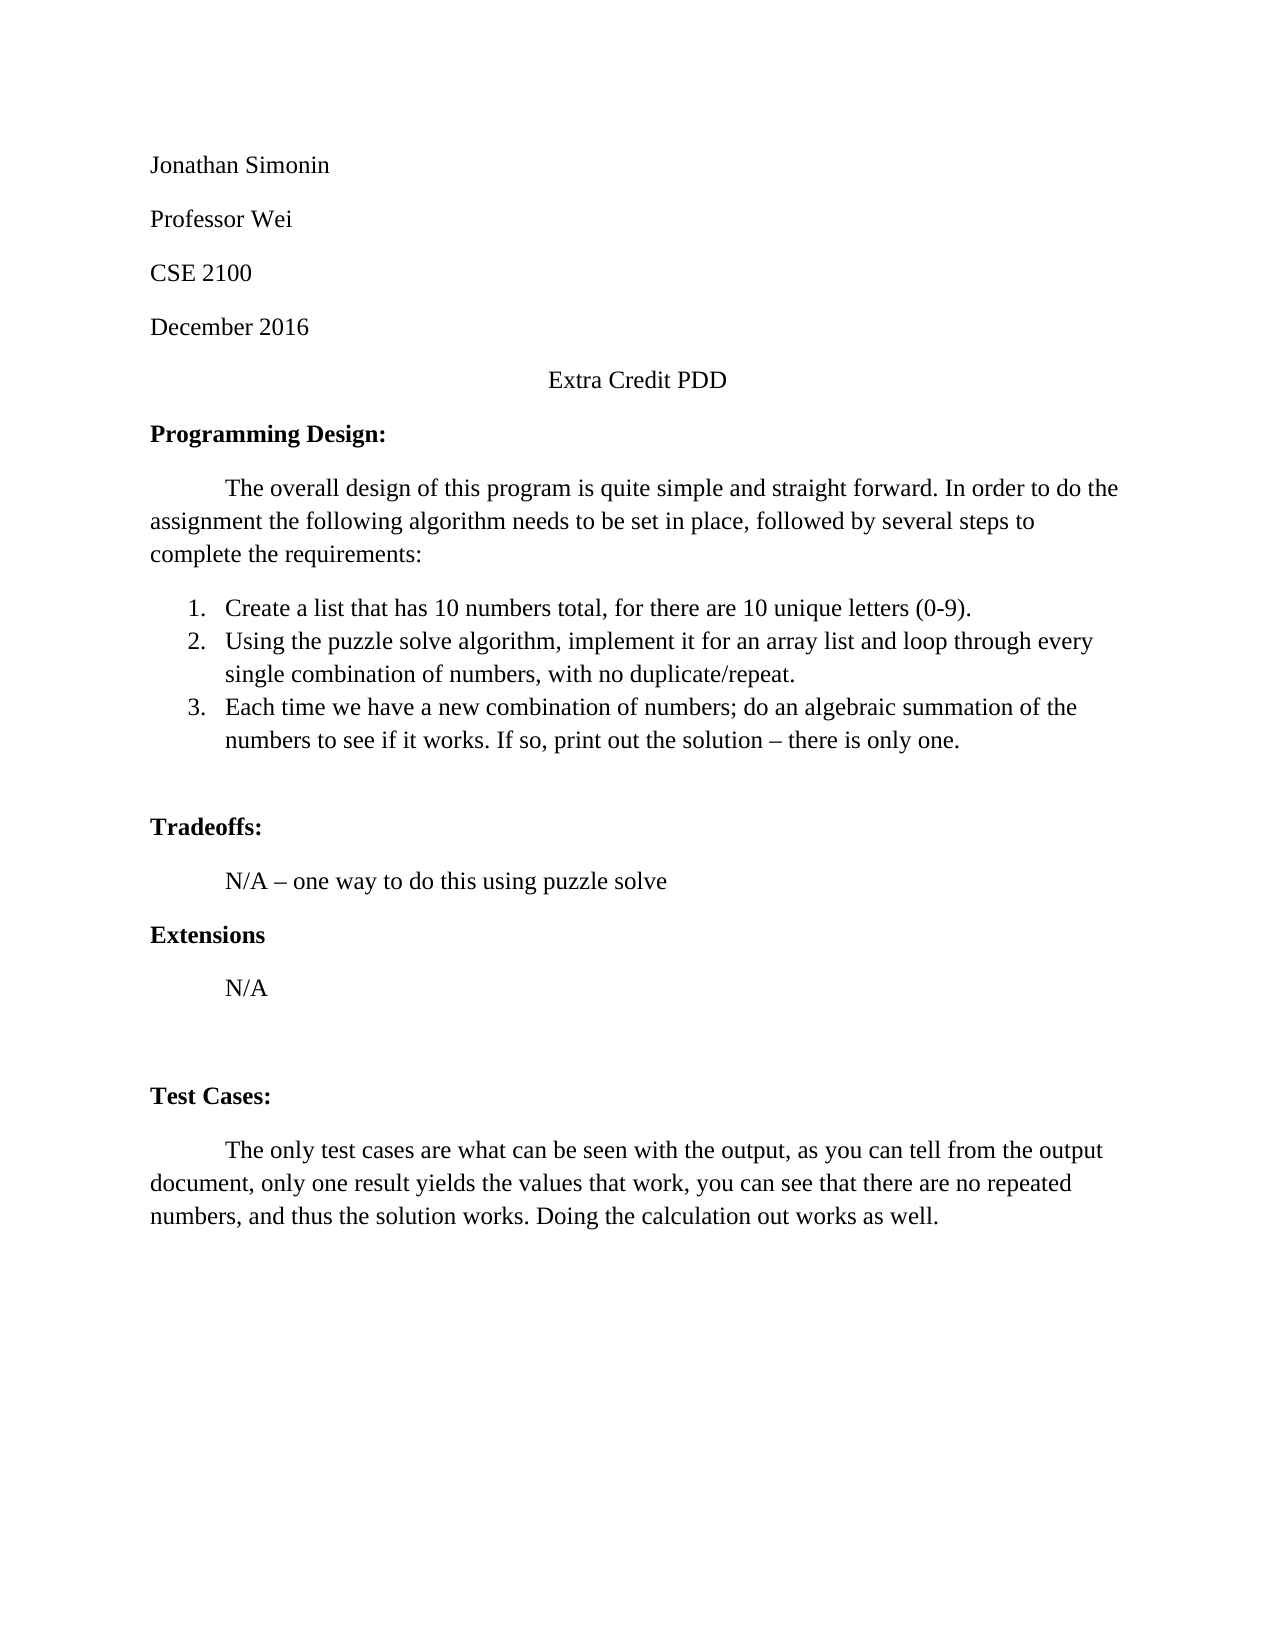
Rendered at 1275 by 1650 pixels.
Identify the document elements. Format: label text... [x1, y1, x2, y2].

text N/A – one way to do this using puzzle solve [150, 866, 1125, 894]
text Test Cases: [150, 1081, 1125, 1110]
text Jonathan Simonin [150, 150, 1125, 179]
list Each time we have a new combination of numbers; do an algebraic summation of the numbers to see if it works. If so, print out the solution – there is only one. [187, 692, 1125, 754]
text Programming Design: [150, 419, 1125, 448]
text December 2016 [150, 312, 1125, 340]
text The only test cases are what can be seen with the output, as you can tell from the output document, only one result yields the values that work, you can see that there are no repeated numbers, and thus the solution works. Doing the calculation out works as well. [150, 1135, 1125, 1230]
text Tradeoffs: [150, 812, 1125, 841]
text N/A [150, 973, 1125, 1002]
text CSE 2100 [150, 258, 1125, 286]
text Professor Wei [150, 204, 1125, 233]
text Extra Credit PDD [150, 365, 1125, 394]
list Create a list that has 10 numbers total, for there are 10 unique letters (0-9). [187, 593, 1125, 622]
list Using the puzzle solve algorithm, implement it for an array list and loop through every single combination of numbers, with no duplicate/repeat. [187, 626, 1125, 688]
text Extensions [150, 920, 1125, 948]
text The overall design of this program is quite simple and straight forward. In order to do the assignment the following algorithm needs to be set in place, followed by several steps to complete the requirements: [150, 473, 1125, 568]
